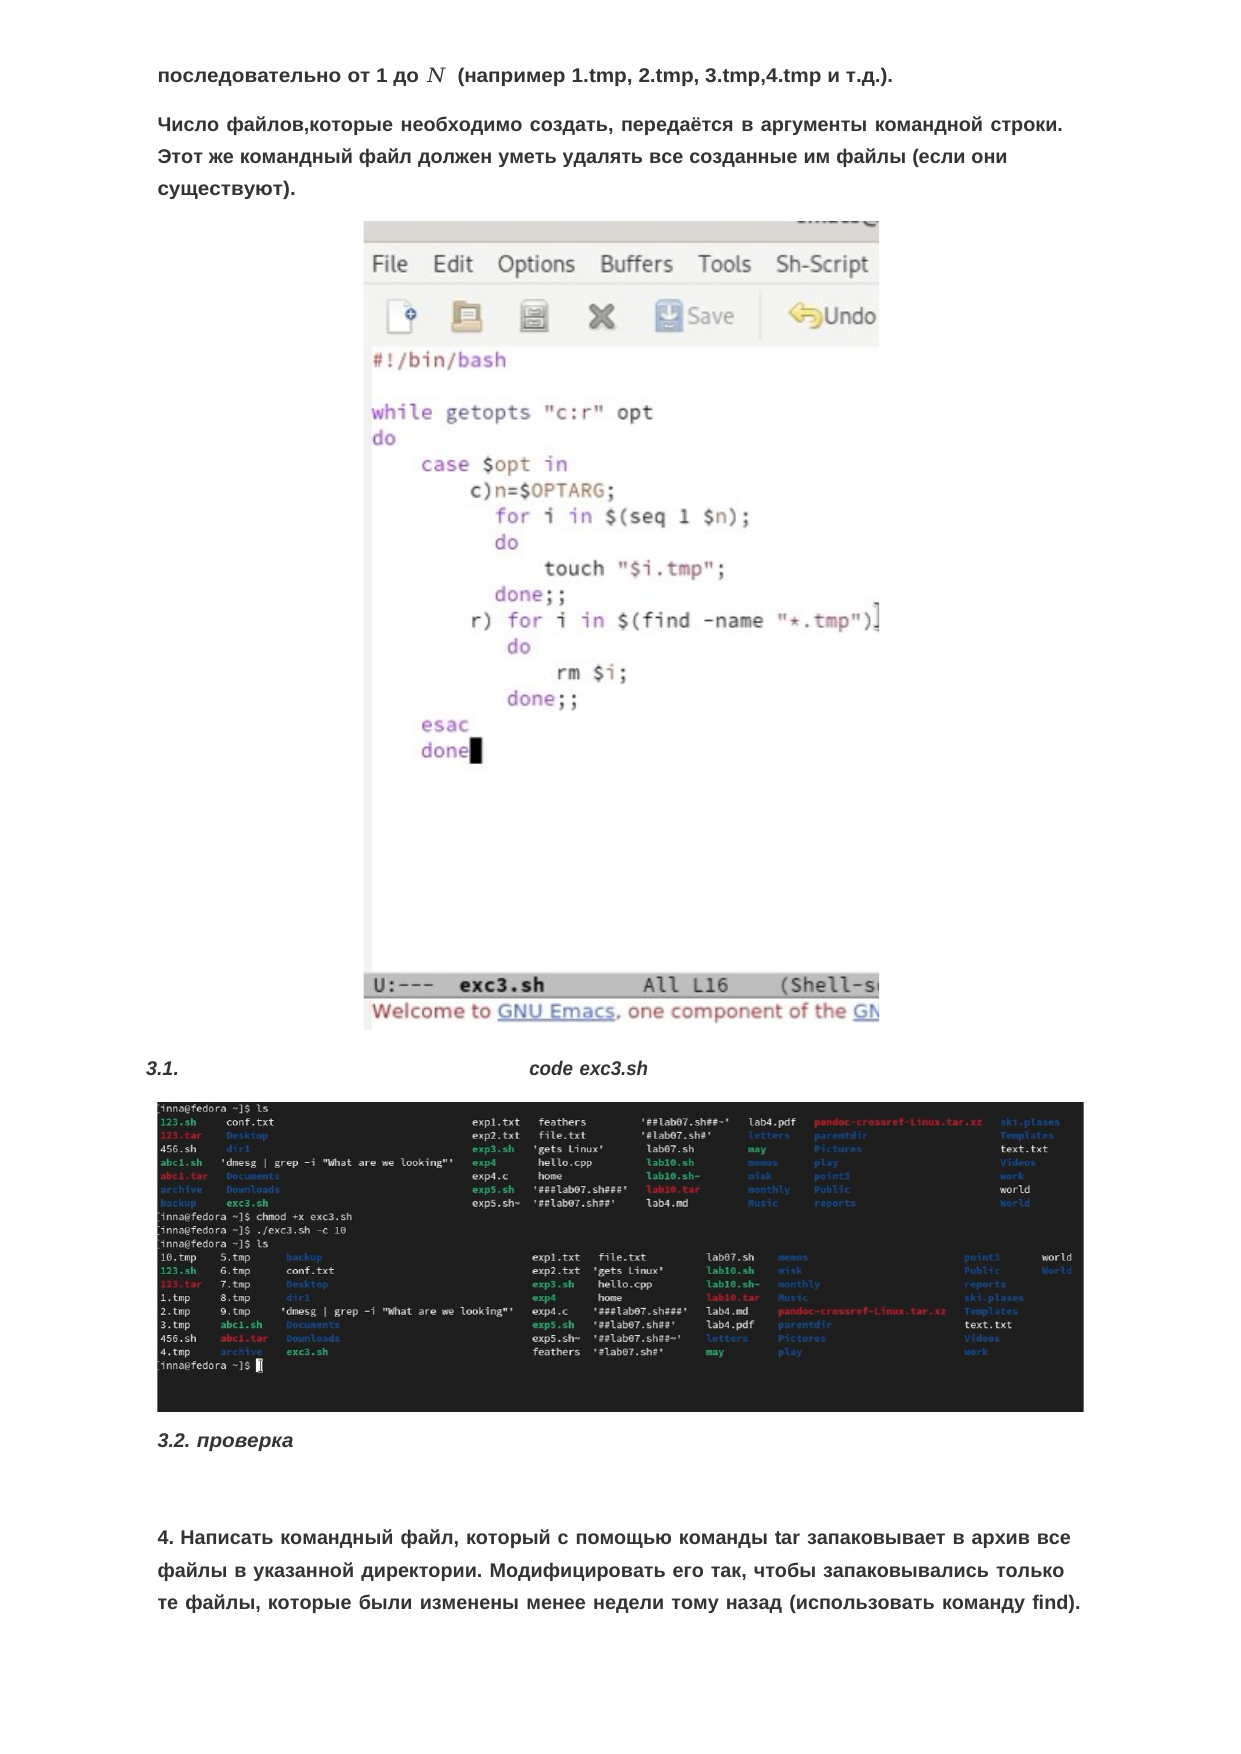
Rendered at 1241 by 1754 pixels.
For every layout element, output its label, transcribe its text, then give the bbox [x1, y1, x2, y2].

text Число файлов,которые необходимо создать, передаётся в аргументы командной строки. Этот же командный файл должен уметь удалять все созданные им файлы (если они существуют). [157, 112, 1096, 200]
list Написать командный файл, который с помощью команды tar запаковывает в архив все файлы в указанной директории. Модифицировать его так, чтобы запаковывались только те файлы, которые были изменены менее недели тому назад (использовать команду find). [157, 1526, 1083, 1614]
text последовательно от 1 до 𝑁 (например 1.tmp, 2.tmp, 3.tmp,4.tmp и т.д.). [157, 63, 1096, 87]
picture [363, 221, 880, 1030]
picture [157, 1102, 1084, 1412]
